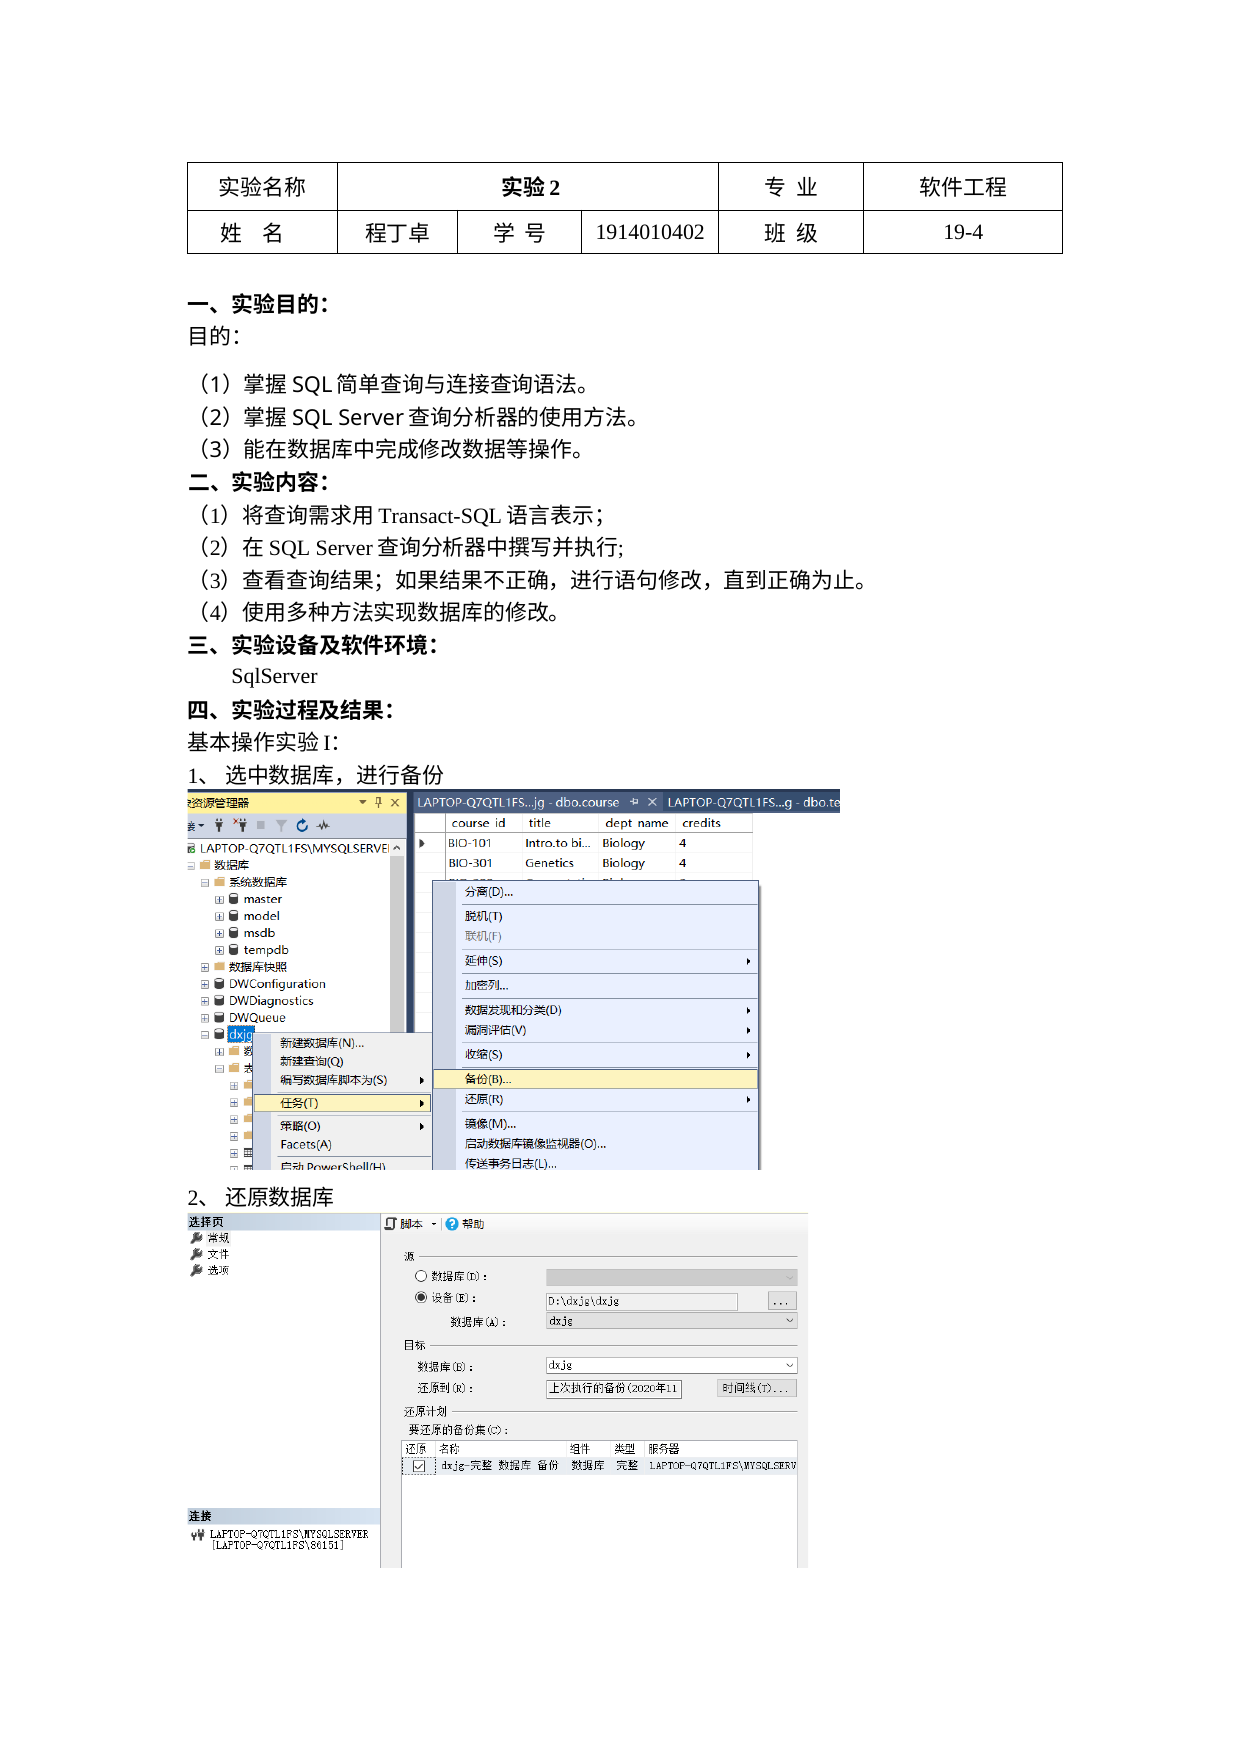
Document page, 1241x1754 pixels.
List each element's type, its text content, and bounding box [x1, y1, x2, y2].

text 四、实验过程及结果： [187, 692, 1053, 725]
list 还原数据库 [187, 1180, 1053, 1212]
table_header 软件工程 [864, 163, 1062, 209]
table_cell 姓 名 [188, 211, 337, 253]
text （2）掌握SQL Server查询分析器的使用方法。 [62, 400, 1053, 432]
table_cell 学 号 [458, 211, 581, 253]
text SqlServer [106, 660, 1053, 692]
text （1）掌握SQL简单查询与连接查询语法。 [62, 367, 1053, 400]
table_cell 班 级 [719, 211, 863, 253]
picture [187, 1212, 809, 1568]
text （3）查看查询结果；如果结果不正确，进行语句修改，直到正确为止。 [187, 562, 1053, 595]
text （4）使用多种方法实现数据库的修改。 [187, 595, 1053, 627]
table_cell 1914010402 [582, 211, 718, 253]
text 二、实验内容： [62, 465, 1053, 497]
text 三、实验设备及软件环境： [187, 627, 1053, 660]
table_header 实验2 [338, 163, 718, 209]
table_cell 19-4 [864, 211, 1062, 253]
text 一、实验目的： [104, 286, 1053, 319]
table_header 专 业 [719, 163, 863, 209]
table_header 实验名称 [188, 163, 337, 209]
text 目的： [187, 319, 1053, 351]
text （1）将查询需求用Transact-SQL语言表示； [187, 497, 1053, 530]
list 选中数据库，进行备份 [187, 757, 1053, 790]
text 基本操作实验I： [187, 725, 1053, 757]
text （3）能在数据库中完成修改数据等操作。 [62, 432, 1053, 465]
picture [187, 789, 840, 1170]
text （2）在SQL Server查询分析器中撰写并执行; [187, 530, 1053, 562]
table_cell 程丁卓 [338, 211, 457, 253]
